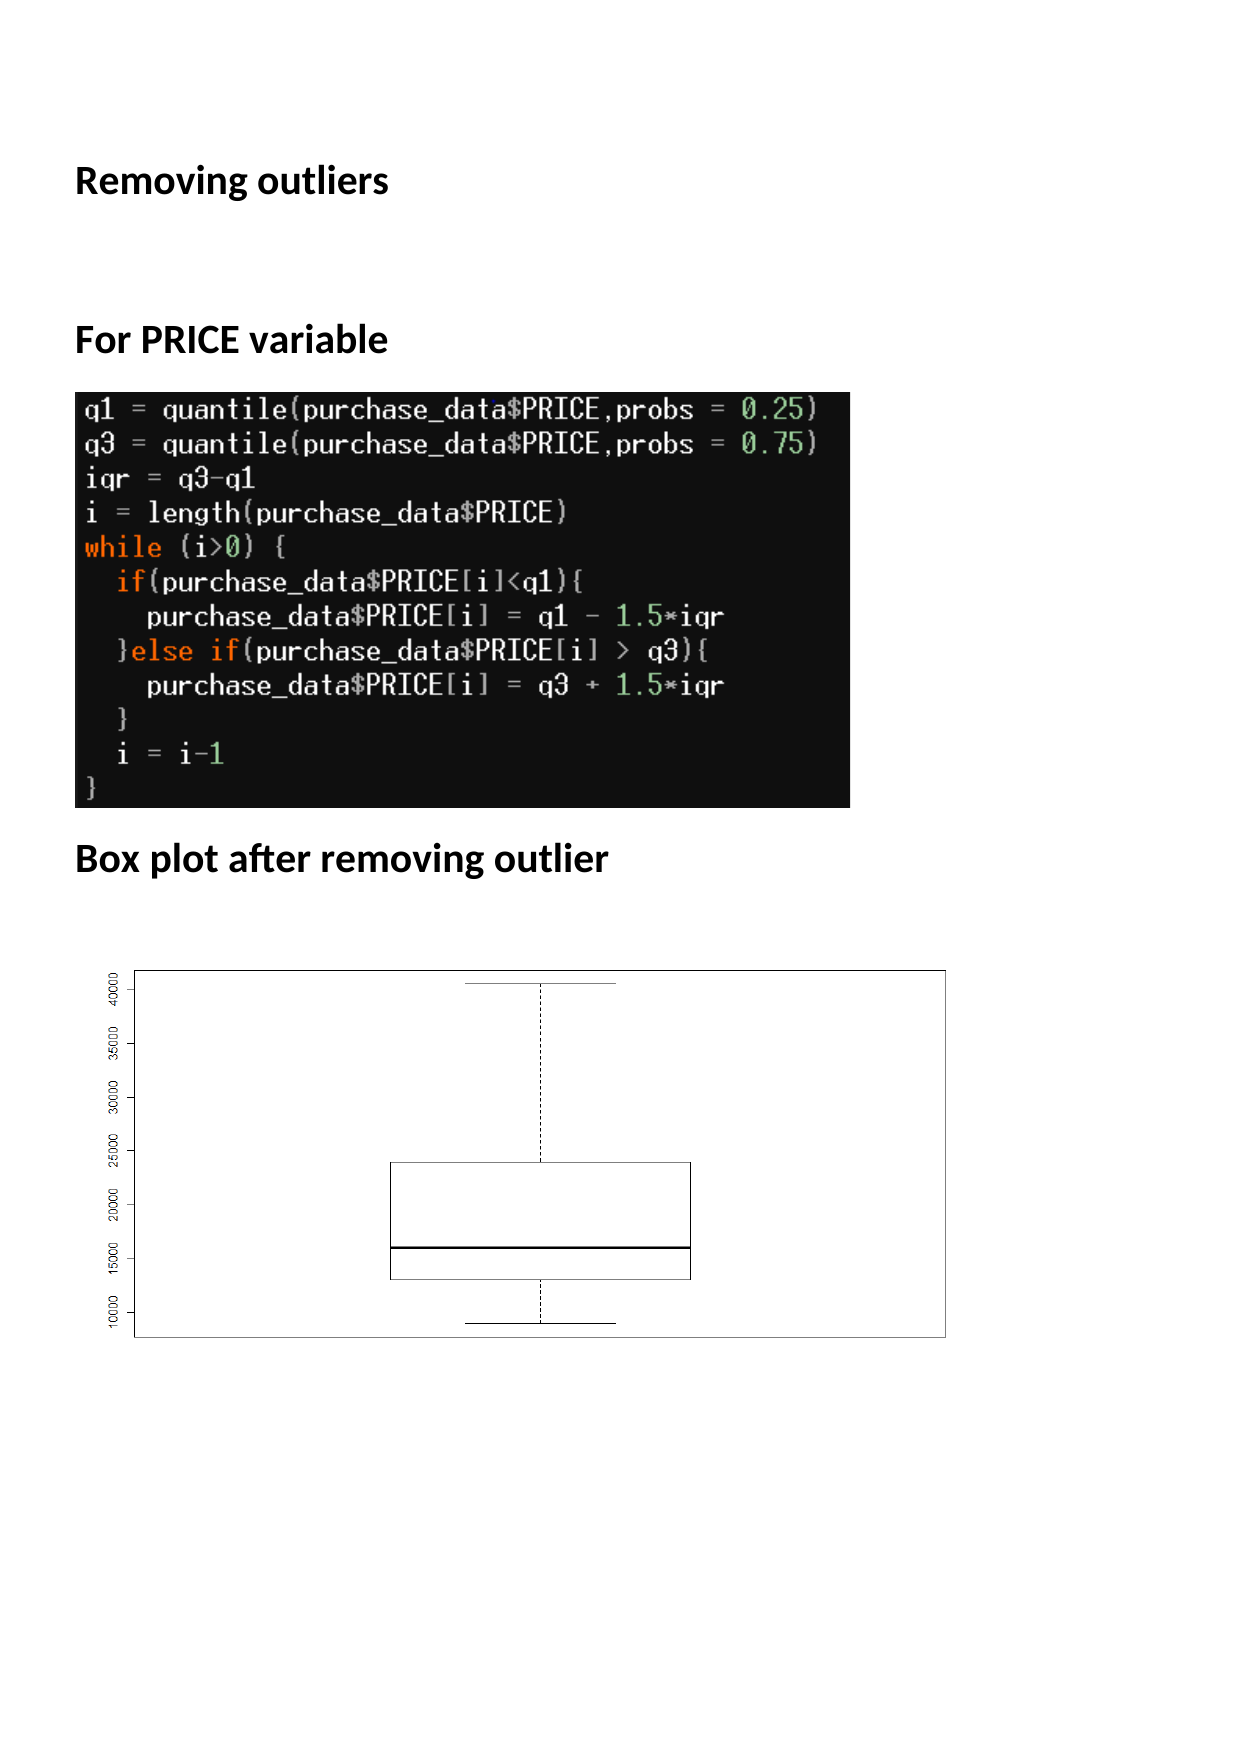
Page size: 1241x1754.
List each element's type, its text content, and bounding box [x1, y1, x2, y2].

text Removing outliers [75, 154, 1165, 205]
text Box plot after removing outlier [75, 832, 1165, 883]
picture [75, 911, 976, 1410]
picture [75, 392, 851, 808]
text For PRICE variable [75, 313, 1165, 364]
